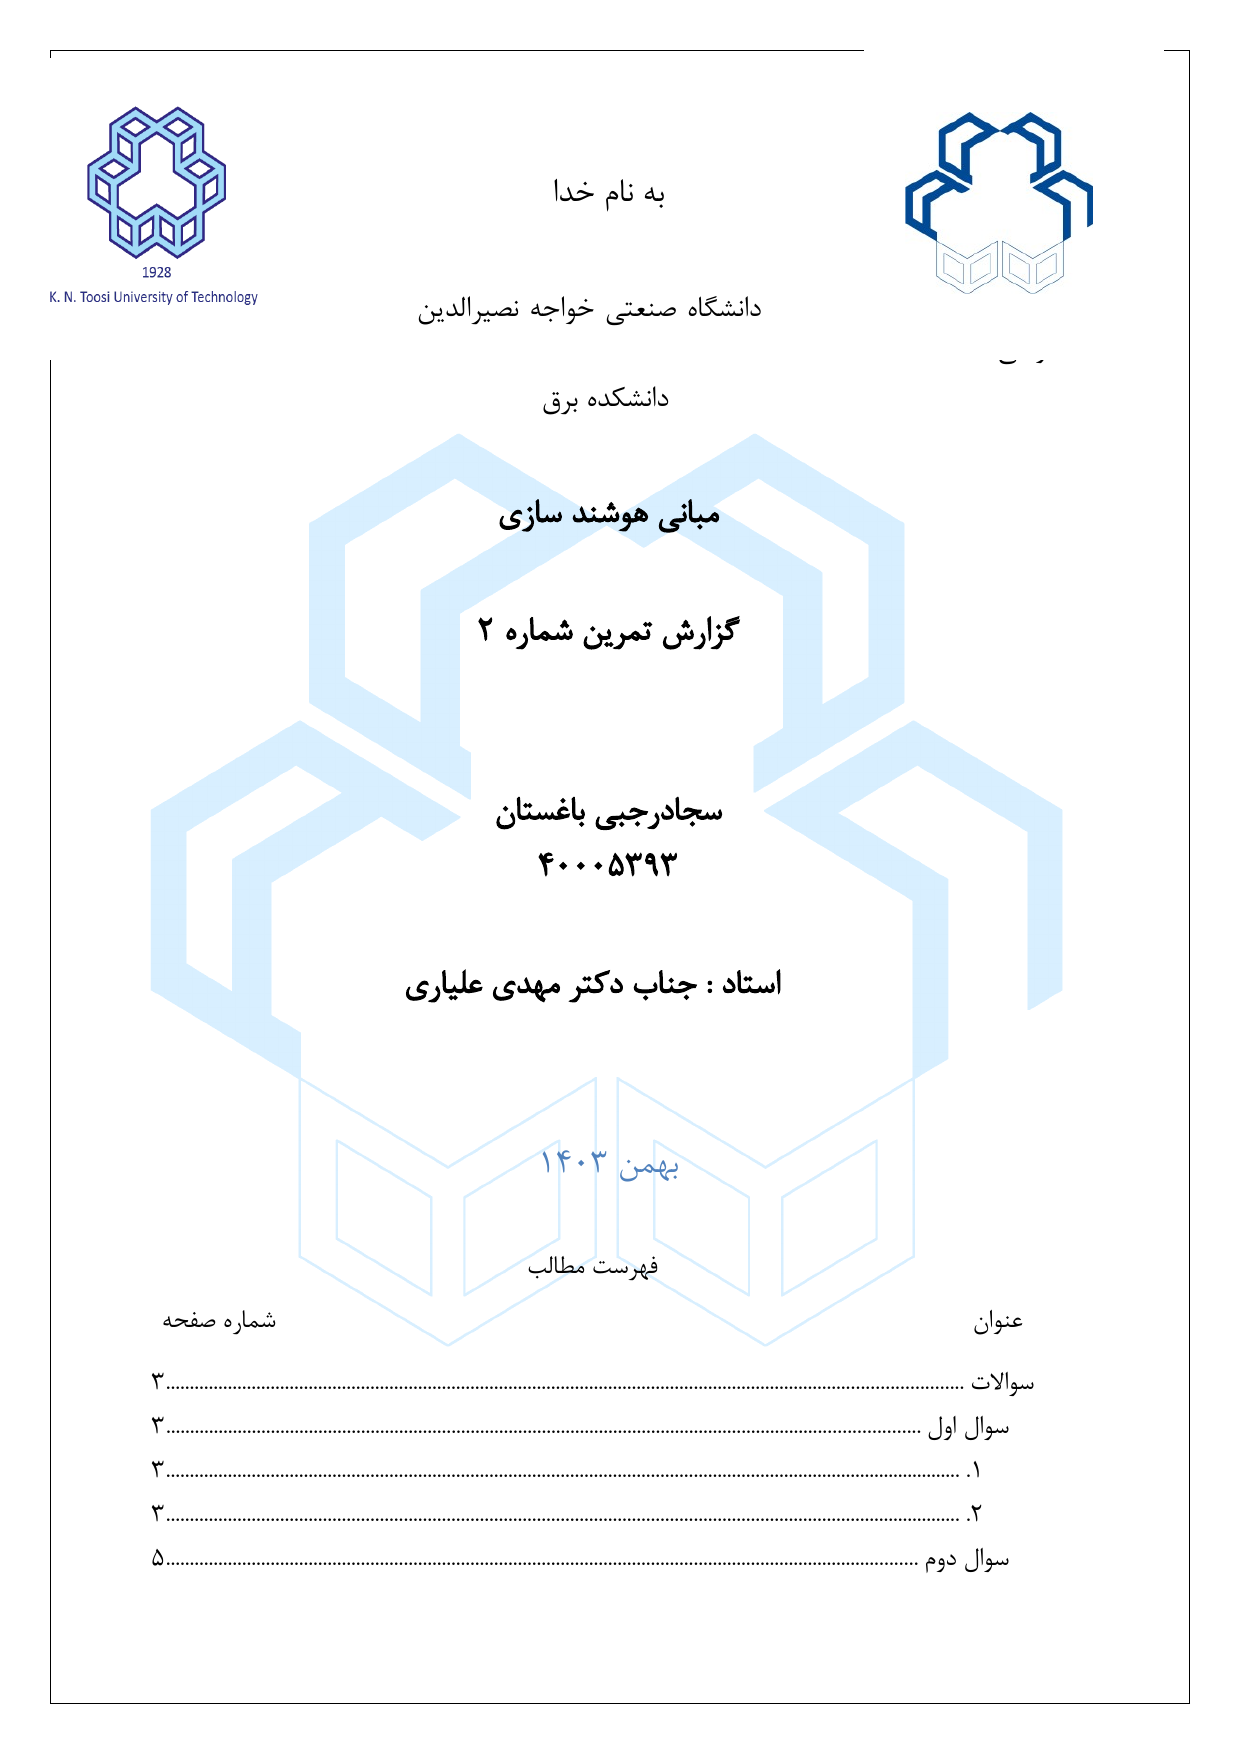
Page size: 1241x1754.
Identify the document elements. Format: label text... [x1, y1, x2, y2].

text دانشکده برق [416, 384, 785, 417]
text دانشگاه صنعتی خواجه نصیرالدین طوسی [416, 295, 1063, 367]
text استاد : جناب دکتر مهدی علیاری [150, 968, 1063, 1005]
picture [44, 91, 262, 328]
text 40005393 [150, 850, 1066, 888]
picture [905, 112, 1093, 294]
text به نام خدا [312, 177, 864, 215]
subtitle فهرست مطالب [150, 1254, 1063, 1283]
text مبانی هوشند سازی [150, 497, 1066, 534]
text سجادرجبی باغستان [150, 794, 1066, 832]
text گزارش تمرین شماره 2 [150, 615, 1066, 652]
text بهمن 1403 [150, 1148, 1066, 1185]
